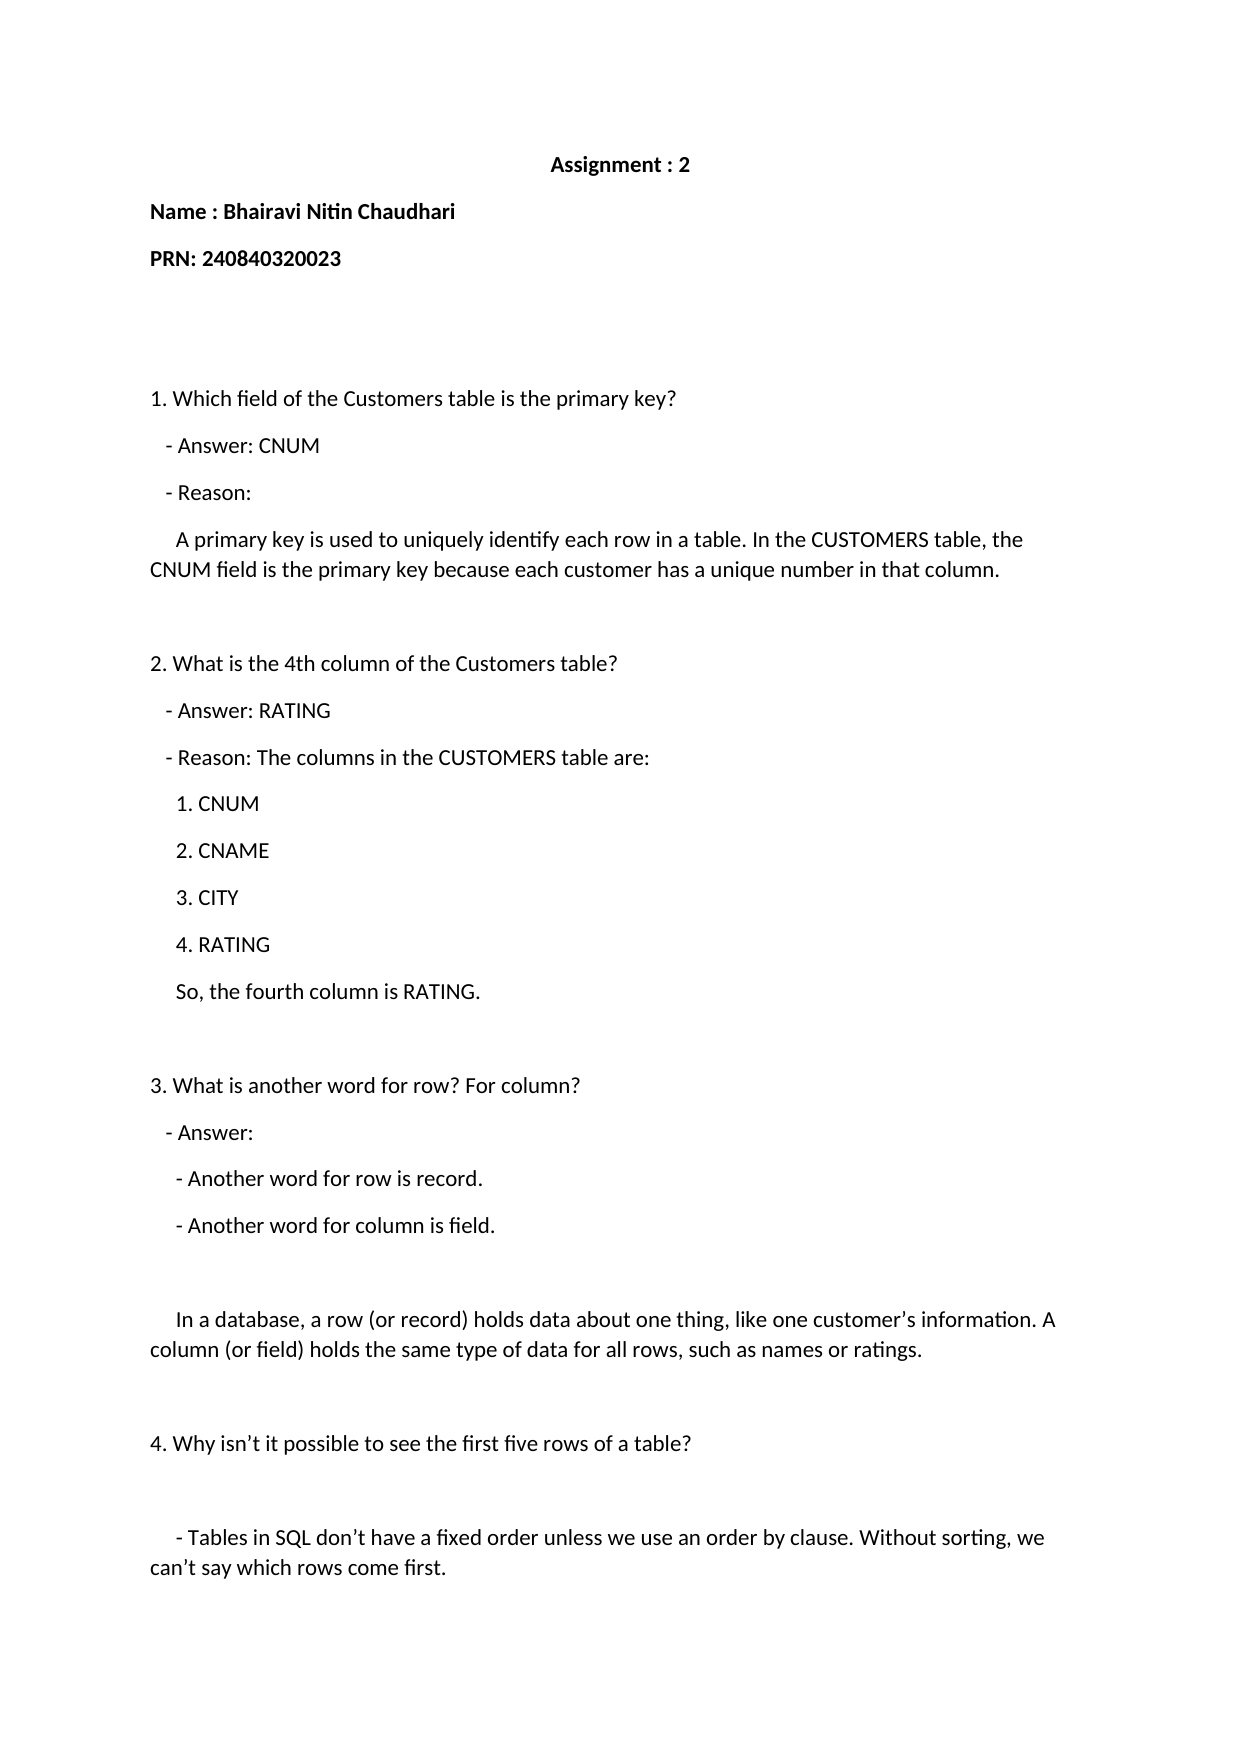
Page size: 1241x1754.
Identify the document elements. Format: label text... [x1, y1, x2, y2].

text PRN: 240840320023 [150, 244, 1090, 272]
text In a database, a row (or record) holds data about one thing, like one customer’s information. A column (or field) holds the same type of data for all rows, such as names or ratings. [150, 1305, 1090, 1363]
text 1. CNUM [150, 789, 1090, 818]
text 1. Which field of the Customers table is the primary key? [150, 384, 1090, 412]
text - Answer: [150, 1118, 1090, 1146]
text 3. CITY [150, 883, 1090, 911]
text - Reason: The columns in the CUSTOMERS table are: [150, 743, 1090, 771]
text - Answer: RATING [150, 696, 1090, 724]
text Name : Bhairavi Nitin Chaudhari [150, 197, 1090, 225]
text Assignment : 2 [150, 150, 1090, 178]
text 3. What is another word for row? For column? [150, 1071, 1090, 1099]
text - Tables in SQL don’t have a fixed order unless we use an order by clause. Without sorting, we can’t say which rows come first. [150, 1523, 1090, 1581]
text So, the fourth column is RATING. [150, 977, 1090, 1005]
text - Another word for row is record. [150, 1164, 1090, 1193]
text 2. CNAME [150, 836, 1090, 864]
text 4. Why isn’t it possible to see the first five rows of a table? [150, 1429, 1090, 1457]
text A primary key is used to uniquely identify each row in a table. In the CUSTOMERS table, the CNUM field is the primary key because each customer has a unique number in that column. [150, 525, 1090, 583]
text - Reason: [150, 478, 1090, 506]
text 2. What is the 4th column of the Customers table? [150, 649, 1090, 677]
text 4. RATING [150, 930, 1090, 958]
text - Answer: CNUM [150, 431, 1090, 459]
text - Another word for column is field. [150, 1211, 1090, 1239]
